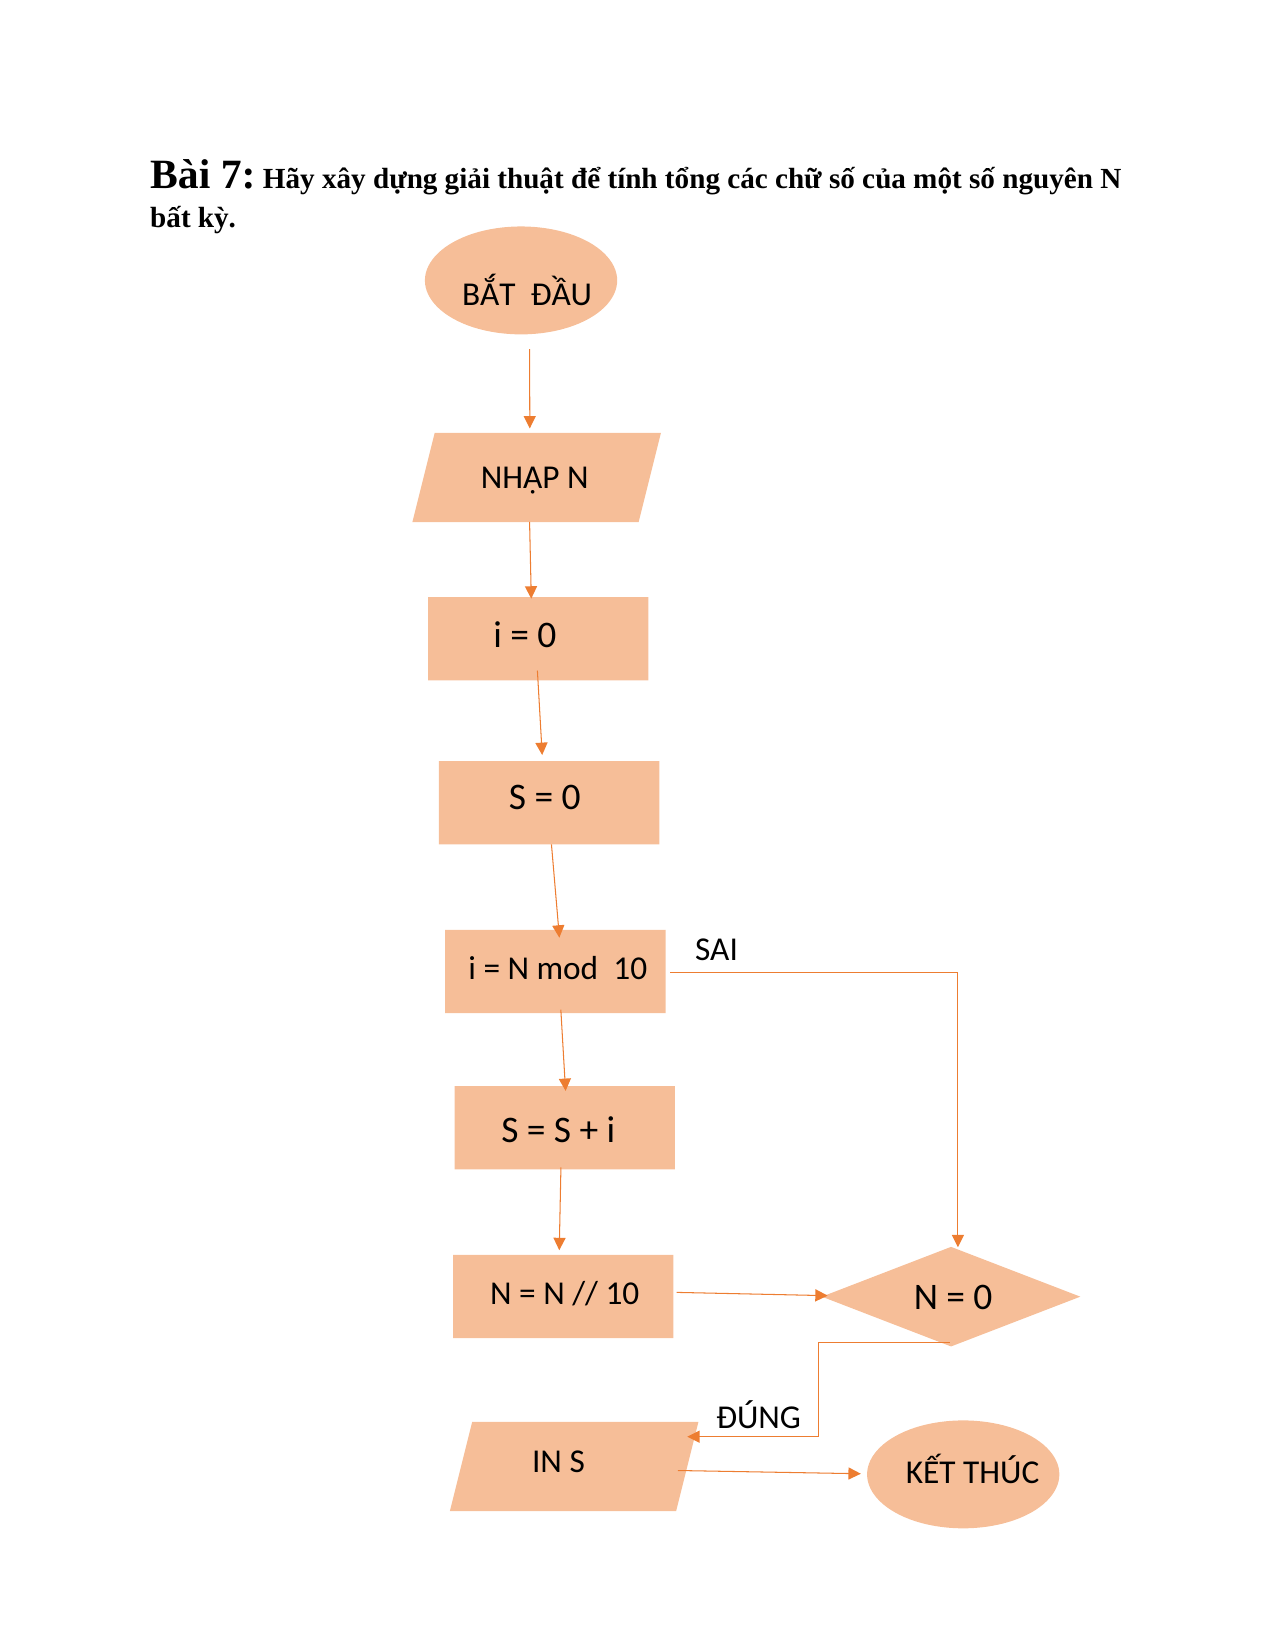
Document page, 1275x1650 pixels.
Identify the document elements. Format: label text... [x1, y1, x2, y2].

text Bài 7: Hãy xây dựng giải thuật để tính tổng các chữ số của một số nguyên N bất kỳ. [150, 150, 1125, 234]
